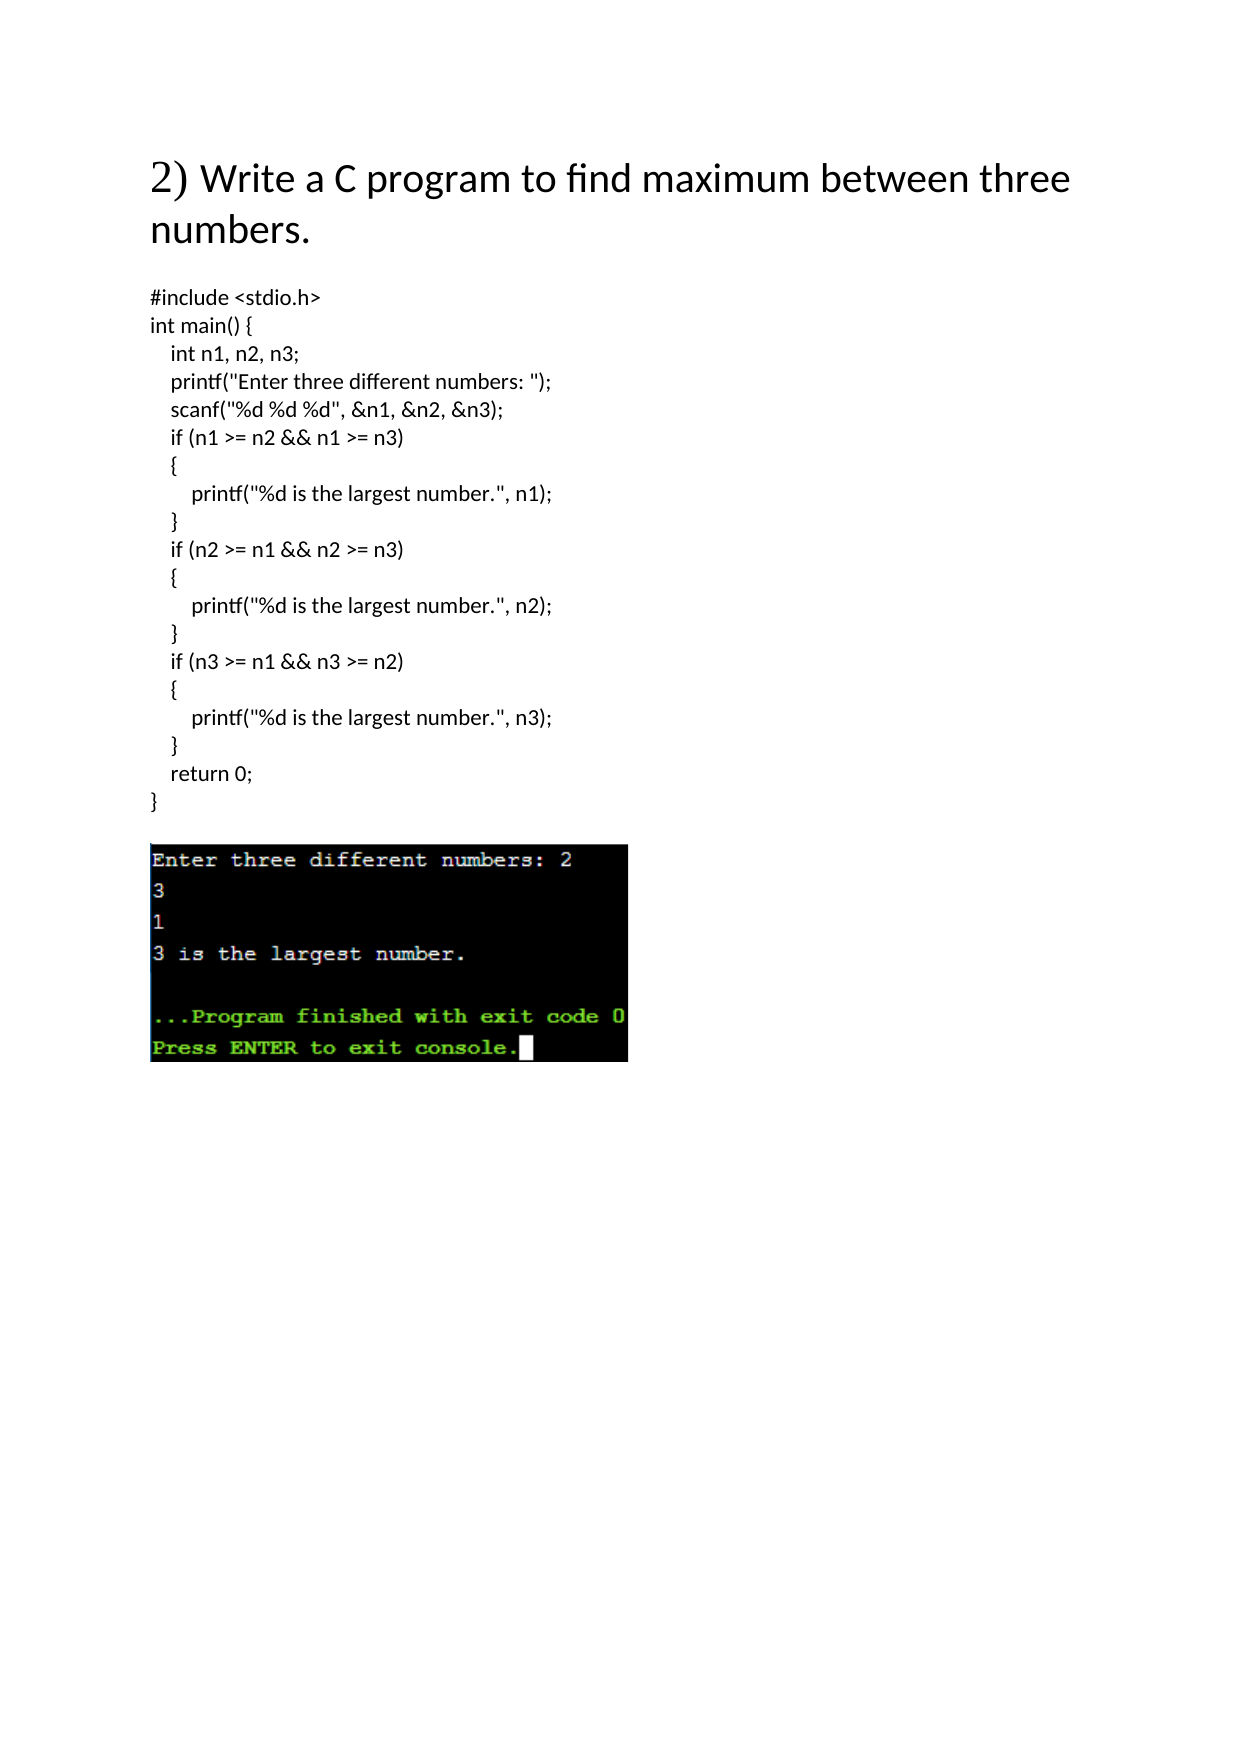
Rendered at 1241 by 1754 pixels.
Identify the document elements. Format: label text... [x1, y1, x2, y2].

picture [150, 843, 629, 1062]
text scanf("%d %d %d", &n1, &n2, &n3); [150, 395, 1090, 423]
text { [150, 675, 1090, 703]
text { [150, 451, 1090, 479]
text { [150, 563, 1090, 591]
text printf("Enter three different numbers: "); [150, 367, 1090, 395]
text if (n3 >= n1 && n3 >= n2) [150, 647, 1090, 675]
text } [150, 619, 1090, 647]
text } [150, 787, 1090, 815]
text if (n1 >= n2 && n1 >= n3) [150, 423, 1090, 451]
text } [150, 731, 1090, 759]
text printf("%d is the largest number.", n1); [150, 479, 1090, 507]
text 2) Write a C program to find maximum between three numbers. [150, 150, 1090, 254]
text return 0; [150, 759, 1090, 787]
text int n1, n2, n3; [150, 339, 1090, 367]
text #include <stdio.h> [150, 283, 1090, 311]
text } [150, 507, 1090, 535]
text printf("%d is the largest number.", n2); [150, 591, 1090, 619]
text int main() { [150, 311, 1090, 339]
text printf("%d is the largest number.", n3); [150, 703, 1090, 731]
text if (n2 >= n1 && n2 >= n3) [150, 535, 1090, 563]
